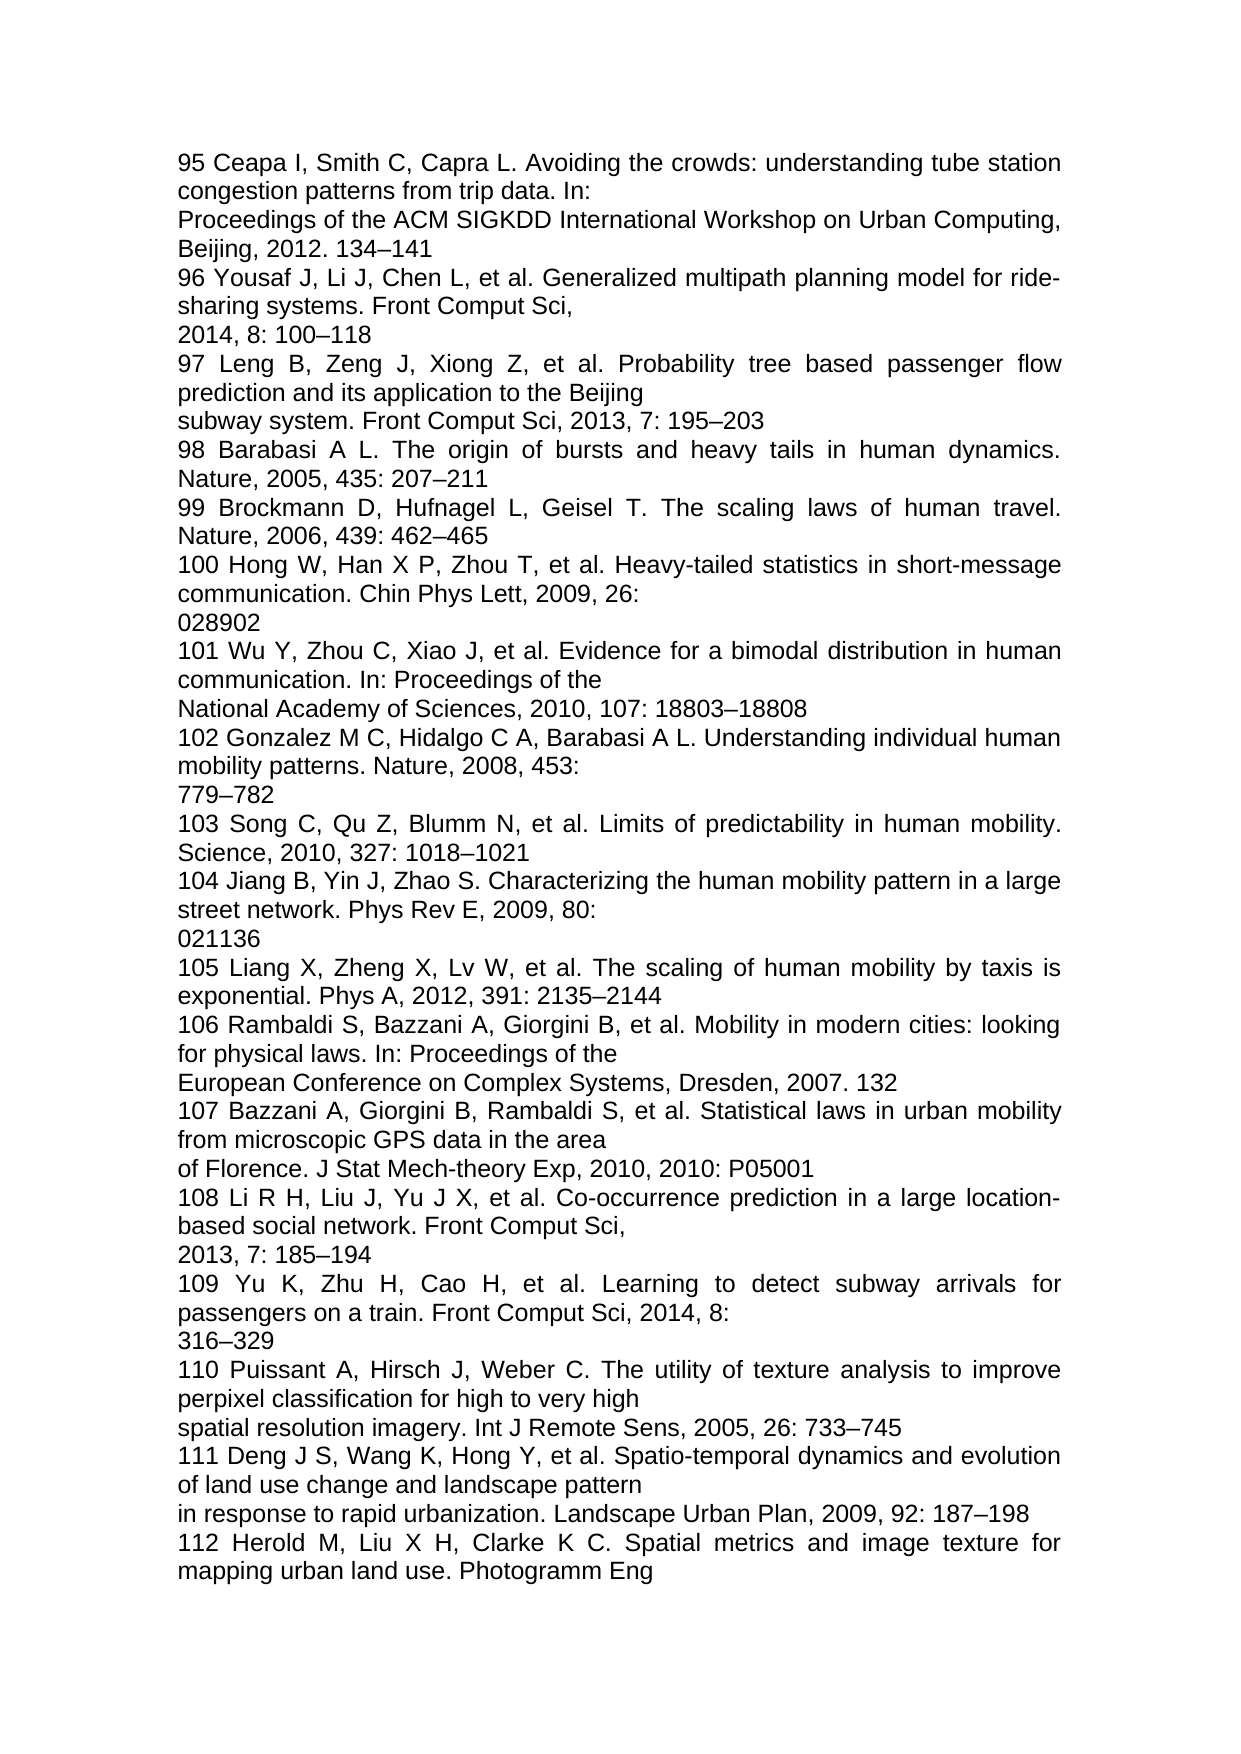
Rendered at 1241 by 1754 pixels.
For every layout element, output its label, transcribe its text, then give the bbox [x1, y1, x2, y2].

text 96 Yousaf J, Li J, Chen L, et al. Generalized multipath planning model for ride-sharing systems. Front Comput Sci, [177, 263, 1063, 320]
text 100 Hong W, Han X P, Zhou T, et al. Heavy-tailed statistics in short-message communication. Chin Phys Lett, 2009, 26: [177, 550, 1063, 608]
text 028902 [177, 608, 1063, 636]
text in response to rapid urbanization. Landscape Urban Plan, 2009, 92: 187–198 [177, 1499, 1063, 1528]
text 110 Puissant A, Hirsch J, Weber C. The utility of texture analysis to improve perpixel classification for high to very high [177, 1355, 1063, 1413]
text European Conference on Complex Systems, Dresden, 2007. 132 [177, 1068, 1063, 1096]
text 021136 [177, 924, 1063, 953]
text National Academy of Sciences, 2010, 107: 18803–18808 [177, 694, 1063, 723]
text 101 Wu Y, Zhou C, Xiao J, et al. Evidence for a bimodal distribution in human communication. In: Proceedings of the [177, 636, 1063, 694]
text spatial resolution imagery. Int J Remote Sens, 2005, 26: 733–745 [177, 1413, 1063, 1441]
text 106 Rambaldi S, Bazzani A, Giorgini B, et al. Mobility in modern cities: looking for physical laws. In: Proceedings of the [177, 1010, 1063, 1068]
text 779–782 [177, 780, 1063, 809]
text 104 Jiang B, Yin J, Zhao S. Characterizing the human mobility pattern in a large street network. Phys Rev E, 2009, 80: [177, 866, 1063, 924]
text 109 Yu K, Zhu H, Cao H, et al. Learning to detect subway arrivals for passengers on a train. Front Comput Sci, 2014, 8: [177, 1269, 1063, 1326]
text subway system. Front Comput Sci, 2013, 7: 195–203 [177, 406, 1063, 435]
text 108 Li R H, Liu J, Yu J X, et al. Co-occurrence prediction in a large location-based social network. Front Comput Sci, [177, 1183, 1063, 1240]
text 105 Liang X, Zheng X, Lv W, et al. The scaling of human mobility by taxis is exponential. Phys A, 2012, 391: 2135–2144 [177, 953, 1063, 1010]
text 97 Leng B, Zeng J, Xiong Z, et al. Probability tree based passenger flow prediction and its application to the Beijing [177, 349, 1063, 406]
text 95 Ceapa I, Smith C, Capra L. Avoiding the crowds: understanding tube station congestion patterns from trip data. In: [177, 148, 1063, 205]
text 316–329 [177, 1326, 1063, 1355]
text 99 Brockmann D, Hufnagel L, Geisel T. The scaling laws of human travel. Nature, 2006, 439: 462–465 [177, 493, 1063, 550]
text 103 Song C, Qu Z, Blumm N, et al. Limits of predictability in human mobility. Science, 2010, 327: 1018–1021 [177, 809, 1063, 866]
text 98 Barabasi A L. The origin of bursts and heavy tails in human dynamics. Nature, 2005, 435: 207–211 [177, 435, 1063, 493]
text 2013, 7: 185–194 [177, 1240, 1063, 1269]
text 2014, 8: 100–118 [177, 320, 1063, 349]
text 107 Bazzani A, Giorgini B, Rambaldi S, et al. Statistical laws in urban mobility from microscopic GPS data in the area [177, 1096, 1063, 1154]
text 102 Gonzalez M C, Hidalgo C A, Barabasi A L. Understanding individual human mobility patterns. Nature, 2008, 453: [177, 723, 1063, 780]
text 111 Deng J S, Wang K, Hong Y, et al. Spatio-temporal dynamics and evolution of land use change and landscape pattern [177, 1441, 1063, 1499]
text Proceedings of the ACM SIGKDD International Workshop on Urban Computing, Beijing, 2012. 134–141 [177, 205, 1063, 263]
text of Florence. J Stat Mech-theory Exp, 2010, 2010: P05001 [177, 1154, 1063, 1183]
text 112 Herold M, Liu X H, Clarke K C. Spatial metrics and image texture for mapping urban land use. Photogramm Eng [177, 1528, 1063, 1585]
